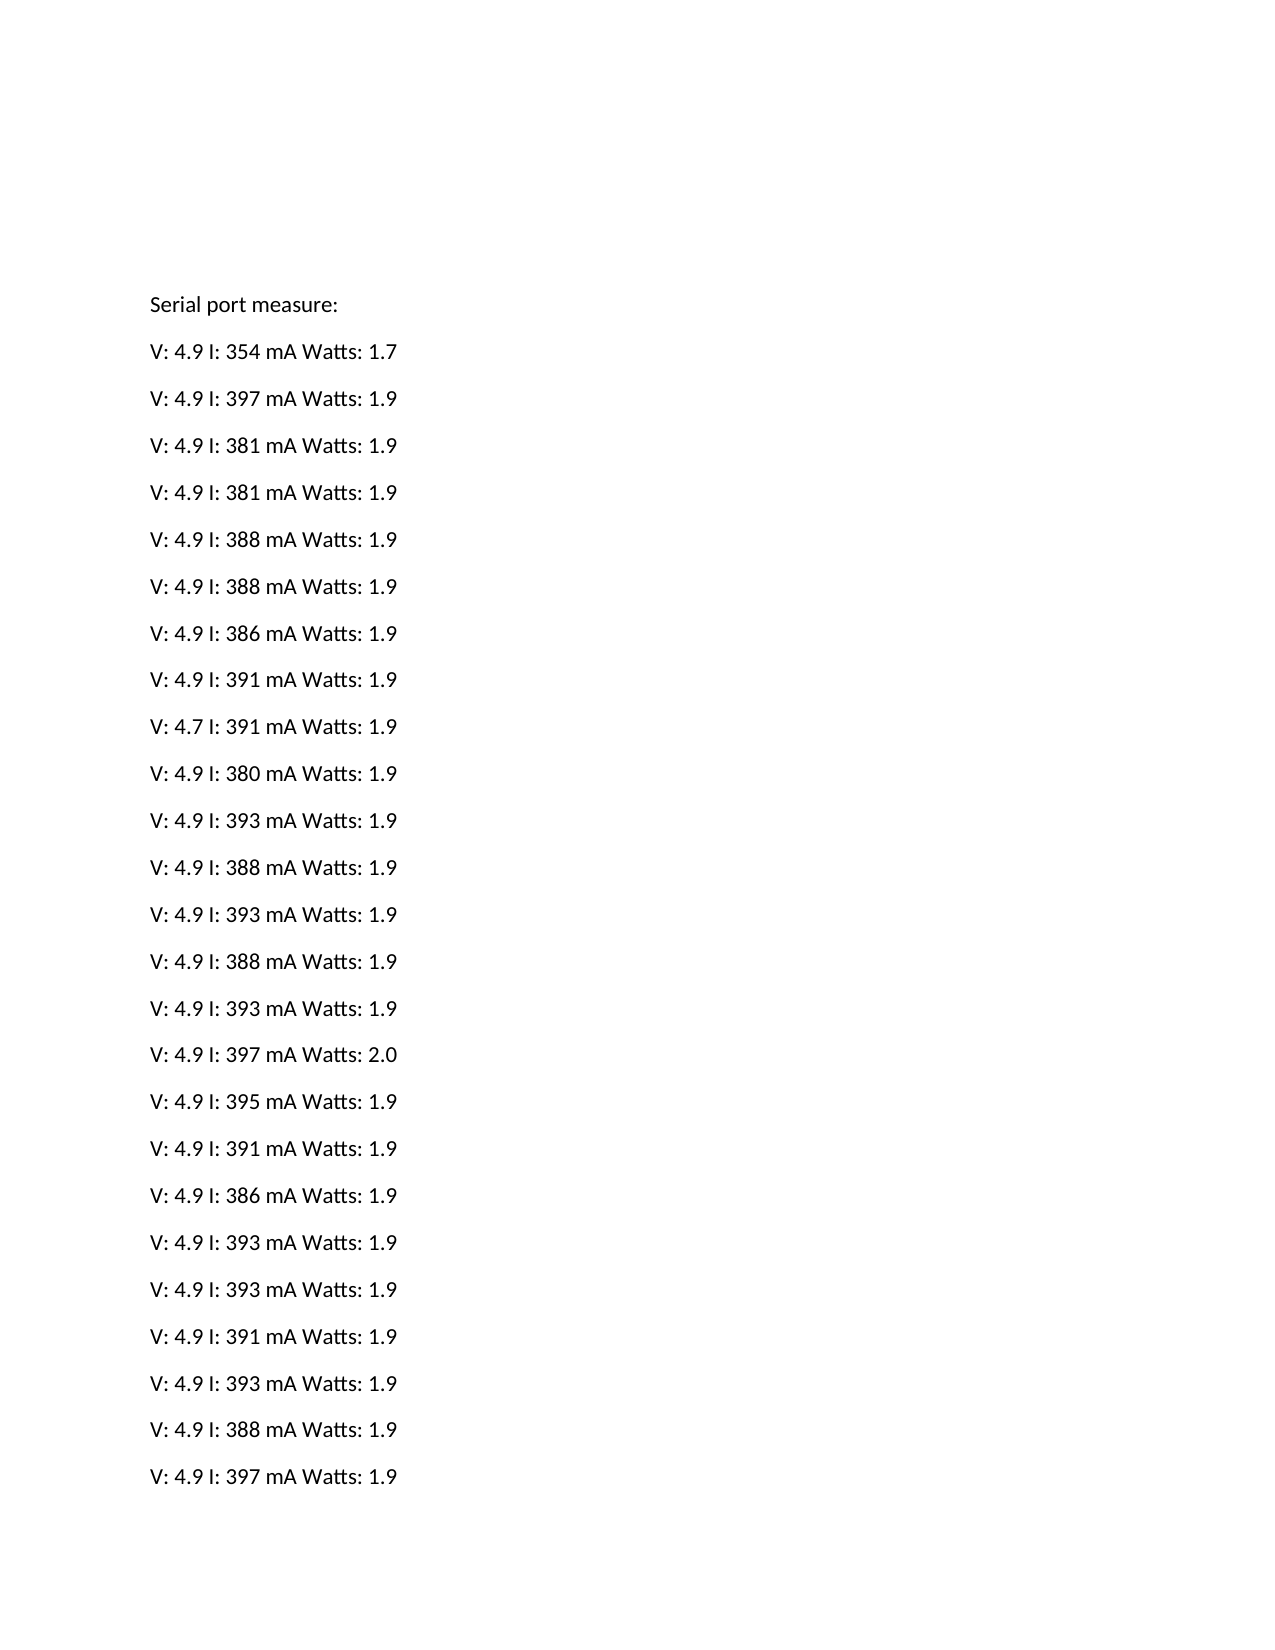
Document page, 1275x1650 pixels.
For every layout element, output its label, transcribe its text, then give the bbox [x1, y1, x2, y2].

text V: 4.9 I: 386 mA Watts: 1.9 [150, 1181, 1125, 1209]
text V: 4.9 I: 393 mA Watts: 1.9 [150, 1228, 1125, 1256]
text V: 4.9 I: 393 mA Watts: 1.9 [150, 900, 1125, 928]
text V: 4.9 I: 381 mA Watts: 1.9 [150, 431, 1125, 459]
text V: 4.9 I: 393 mA Watts: 1.9 [150, 994, 1125, 1022]
text V: 4.9 I: 388 mA Watts: 1.9 [150, 1416, 1125, 1444]
text V: 4.9 I: 354 mA Watts: 1.7 [150, 337, 1125, 366]
text V: 4.9 I: 388 mA Watts: 1.9 [150, 947, 1125, 975]
text V: 4.9 I: 397 mA Watts: 1.9 [150, 1462, 1125, 1491]
text V: 4.9 I: 397 mA Watts: 1.9 [150, 384, 1125, 412]
text V: 4.9 I: 393 mA Watts: 1.9 [150, 1275, 1125, 1303]
text V: 4.7 I: 391 mA Watts: 1.9 [150, 712, 1125, 741]
text V: 4.9 I: 391 mA Watts: 1.9 [150, 1322, 1125, 1350]
text V: 4.9 I: 386 mA Watts: 1.9 [150, 619, 1125, 647]
text V: 4.9 I: 380 mA Watts: 1.9 [150, 759, 1125, 787]
text V: 4.9 I: 391 mA Watts: 1.9 [150, 666, 1125, 694]
text V: 4.9 I: 388 mA Watts: 1.9 [150, 572, 1125, 600]
text V: 4.9 I: 397 mA Watts: 2.0 [150, 1041, 1125, 1069]
text V: 4.9 I: 395 mA Watts: 1.9 [150, 1087, 1125, 1116]
text Serial port measure: [150, 291, 1125, 319]
text V: 4.9 I: 391 mA Watts: 1.9 [150, 1134, 1125, 1162]
text V: 4.9 I: 381 mA Watts: 1.9 [150, 478, 1125, 506]
text V: 4.9 I: 388 mA Watts: 1.9 [150, 853, 1125, 881]
text V: 4.9 I: 388 mA Watts: 1.9 [150, 525, 1125, 553]
text V: 4.9 I: 393 mA Watts: 1.9 [150, 806, 1125, 834]
text V: 4.9 I: 393 mA Watts: 1.9 [150, 1369, 1125, 1397]
